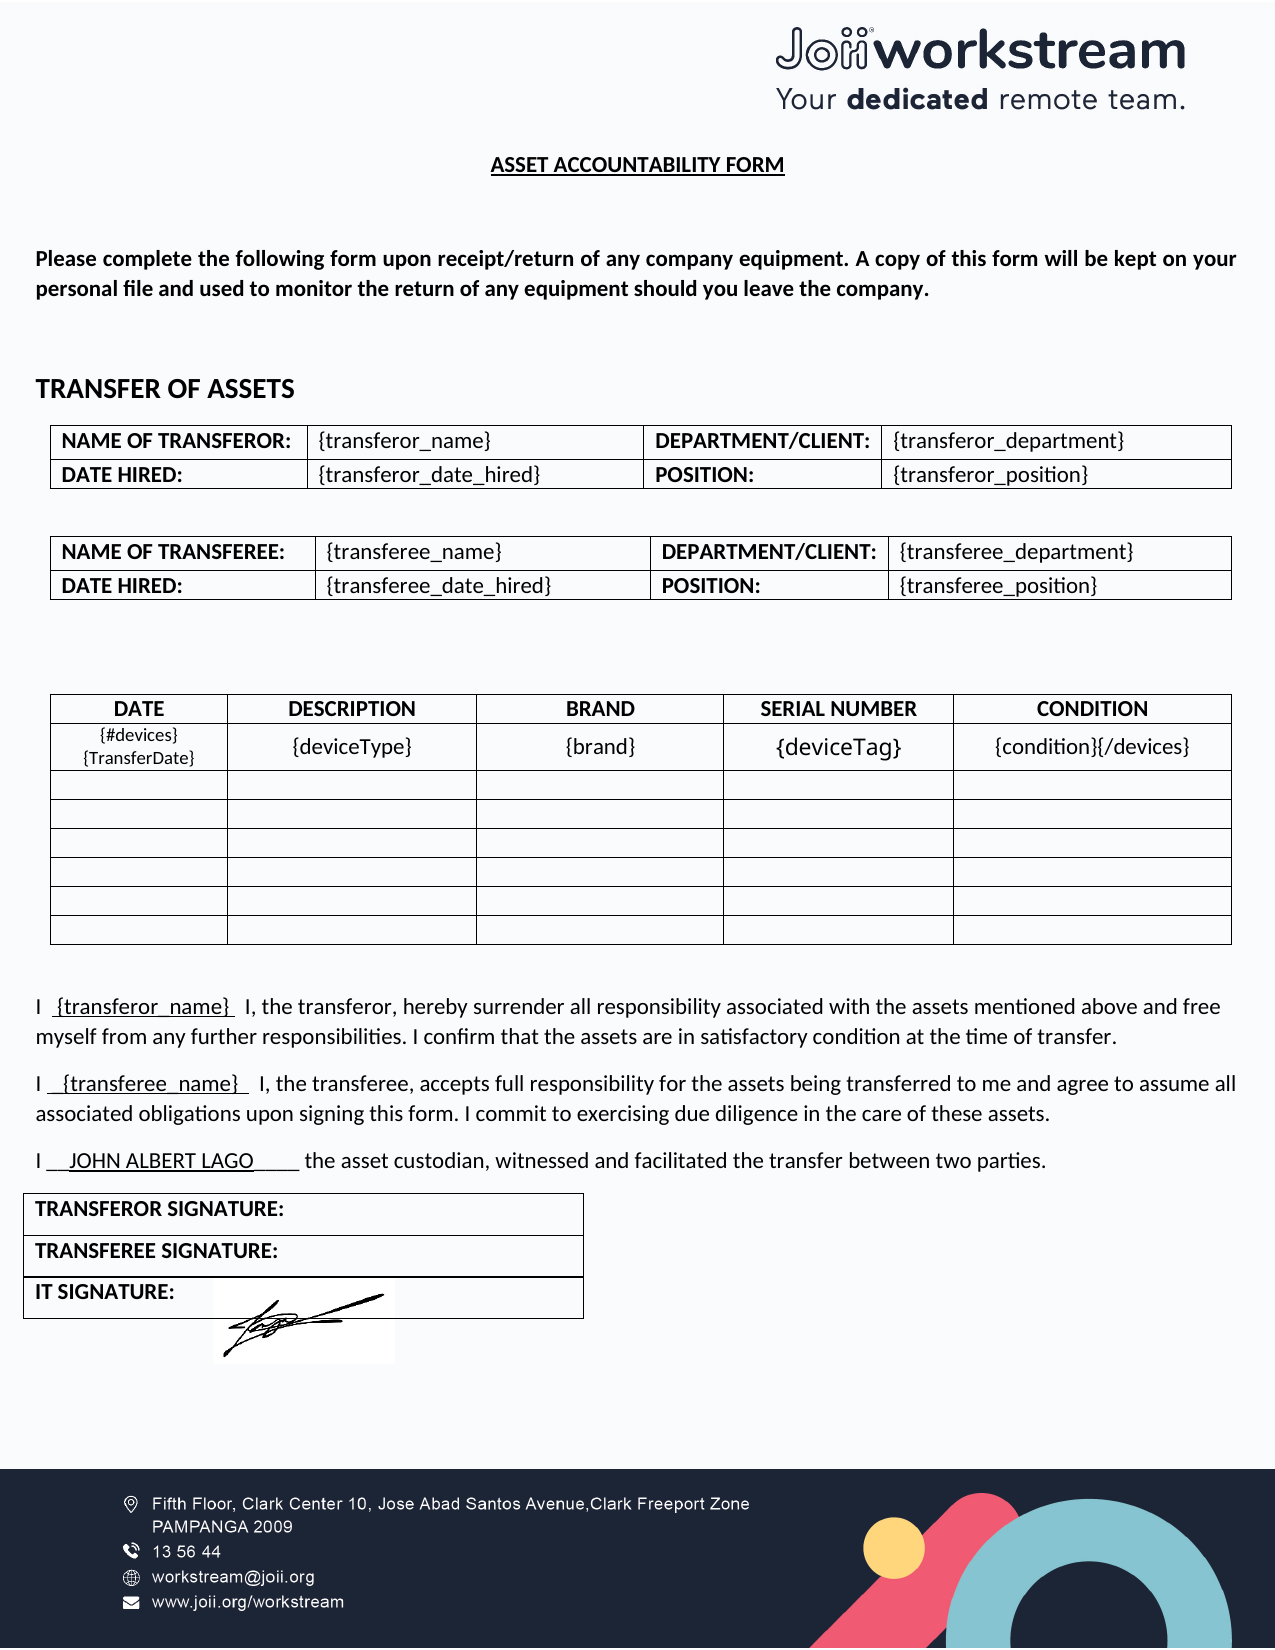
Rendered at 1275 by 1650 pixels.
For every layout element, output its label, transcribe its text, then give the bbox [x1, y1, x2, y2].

text I {transferor_name} I, the transferor, hereby surrender all responsibility associated with the assets mentioned above and free myself from any further responsibilities. I confirm that the assets are in satisfactory condition at the time of transfer. [35, 992, 1239, 1050]
table_header {transferee_name} [316, 537, 650, 570]
table_cell POSITION: [651, 571, 888, 599]
table_cell [228, 829, 476, 857]
table_cell [477, 916, 723, 944]
table_cell [724, 887, 953, 915]
table_cell [51, 829, 227, 857]
picture [0, 2, 1275, 1648]
table_cell [51, 916, 227, 944]
table_header {transferor_department} [882, 426, 1231, 459]
table_cell [724, 829, 953, 857]
text I __JOHN ALBERT LAGO____ the asset custodian, witnessed and facilitated the transfer between two parties. [35, 1146, 1239, 1174]
table_header SERIAL NUMBER [724, 695, 953, 723]
table_cell [228, 771, 476, 798]
table_cell [51, 771, 227, 798]
table_header NAME OF TRANSFEROR: [51, 426, 307, 459]
table_cell [724, 858, 953, 886]
table_cell [724, 800, 953, 828]
table_cell [477, 771, 723, 798]
table_cell [954, 800, 1231, 828]
table_cell [228, 858, 476, 886]
table_cell [724, 916, 953, 944]
table_cell IT SIGNATURE: [24, 1278, 583, 1318]
table_cell {brand} [477, 724, 723, 769]
table_cell {transferor_position} [882, 460, 1231, 488]
table_cell [954, 858, 1231, 886]
text Please complete the following form upon receipt/return of any company equipment. A copy of this form will be kept on your personal file and used to monitor the return of any equipment should you leave the company. [35, 244, 1239, 302]
table_cell {transferee_date_hired} [316, 571, 650, 599]
table_header {transferee_department} [889, 537, 1231, 570]
table_cell [954, 887, 1231, 915]
table_cell [228, 916, 476, 944]
table_cell [477, 800, 723, 828]
table_cell [51, 800, 227, 828]
table_cell [228, 800, 476, 828]
table_cell POSITION: [644, 460, 881, 488]
table_cell [51, 887, 227, 915]
table_cell {deviceTag} [724, 724, 953, 769]
table_header NAME OF TRANSFEREE: [51, 537, 315, 570]
table_cell DATE HIRED: [51, 460, 307, 488]
table_cell [954, 771, 1231, 798]
table_cell [228, 887, 476, 915]
table_cell [477, 858, 723, 886]
table_header DESCRIPTION [228, 695, 476, 723]
table_header BRAND [477, 695, 723, 723]
table_cell {transferor_date_hired} [308, 460, 643, 488]
table_cell [954, 916, 1231, 944]
table_cell {transferee_position} [889, 571, 1231, 599]
table_cell {deviceType} [228, 724, 476, 769]
table_cell [477, 829, 723, 857]
table_cell [724, 771, 953, 798]
table_cell [477, 887, 723, 915]
table_header DEPARTMENT/CLIENT: [644, 426, 881, 459]
table_header DEPARTMENT/CLIENT: [651, 537, 888, 570]
table_cell DATE HIRED: [51, 571, 315, 599]
text TRANSFER OF ASSETS [35, 370, 1239, 406]
table_header DATE [51, 695, 227, 723]
table_header TRANSFEROR SIGNATURE: [24, 1194, 583, 1235]
table_cell {#devices}{TransferDate} [51, 724, 227, 769]
table_cell TRANSFEREE SIGNATURE: [24, 1236, 583, 1276]
table_cell [51, 858, 227, 886]
table_cell [954, 829, 1231, 857]
table_cell {condition}{/devices} [954, 724, 1231, 769]
table_header {transferor_name} [308, 426, 643, 459]
text I _{transferee_name} I, the transferee, accepts full responsibility for the assets being transferred to me and agree to assume all associated obligations upon signing this form. I commit to exercising due diligence in the care of these assets. [35, 1069, 1239, 1127]
table_header CONDITION [954, 695, 1231, 723]
text ASSET ACCOUNTABILITY FORM [35, 150, 1239, 178]
